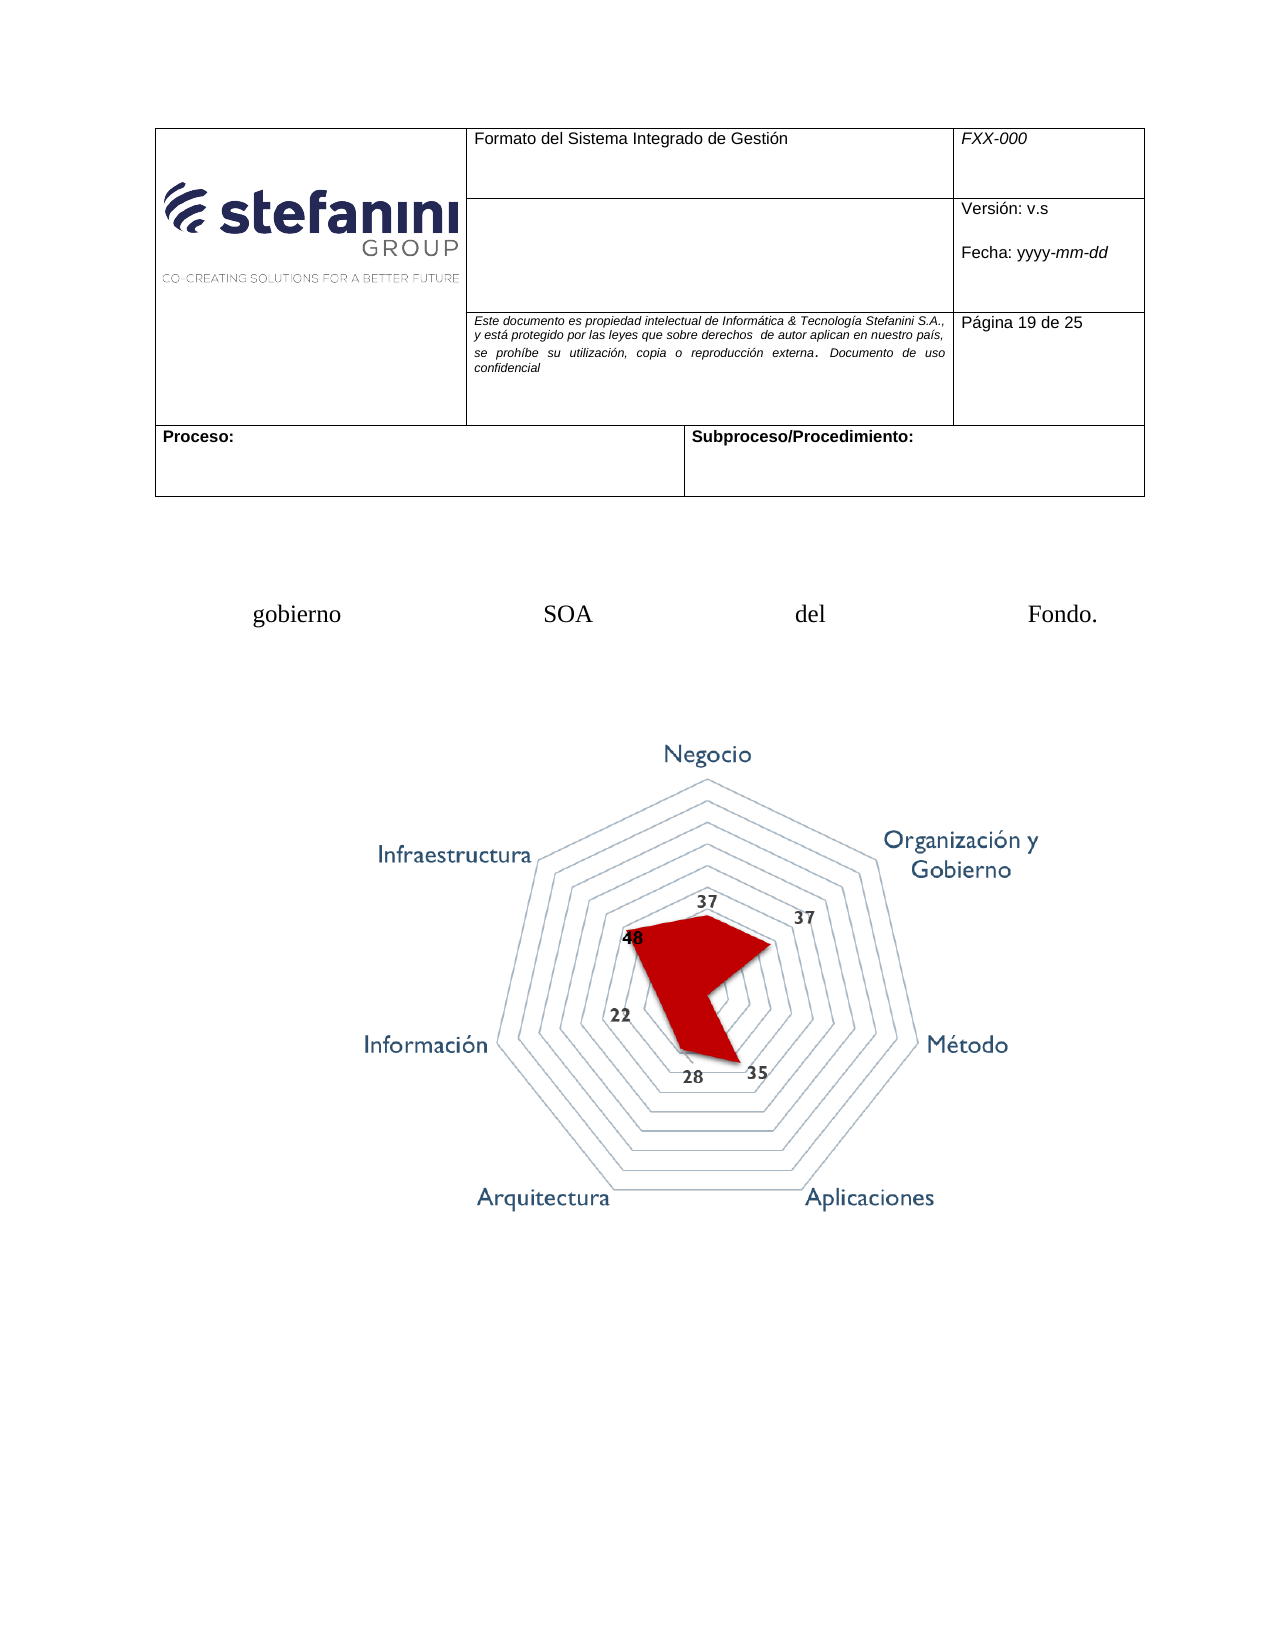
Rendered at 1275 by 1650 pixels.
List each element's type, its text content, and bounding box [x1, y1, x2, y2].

picture [162, 182, 460, 286]
picture [271, 628, 1190, 1323]
